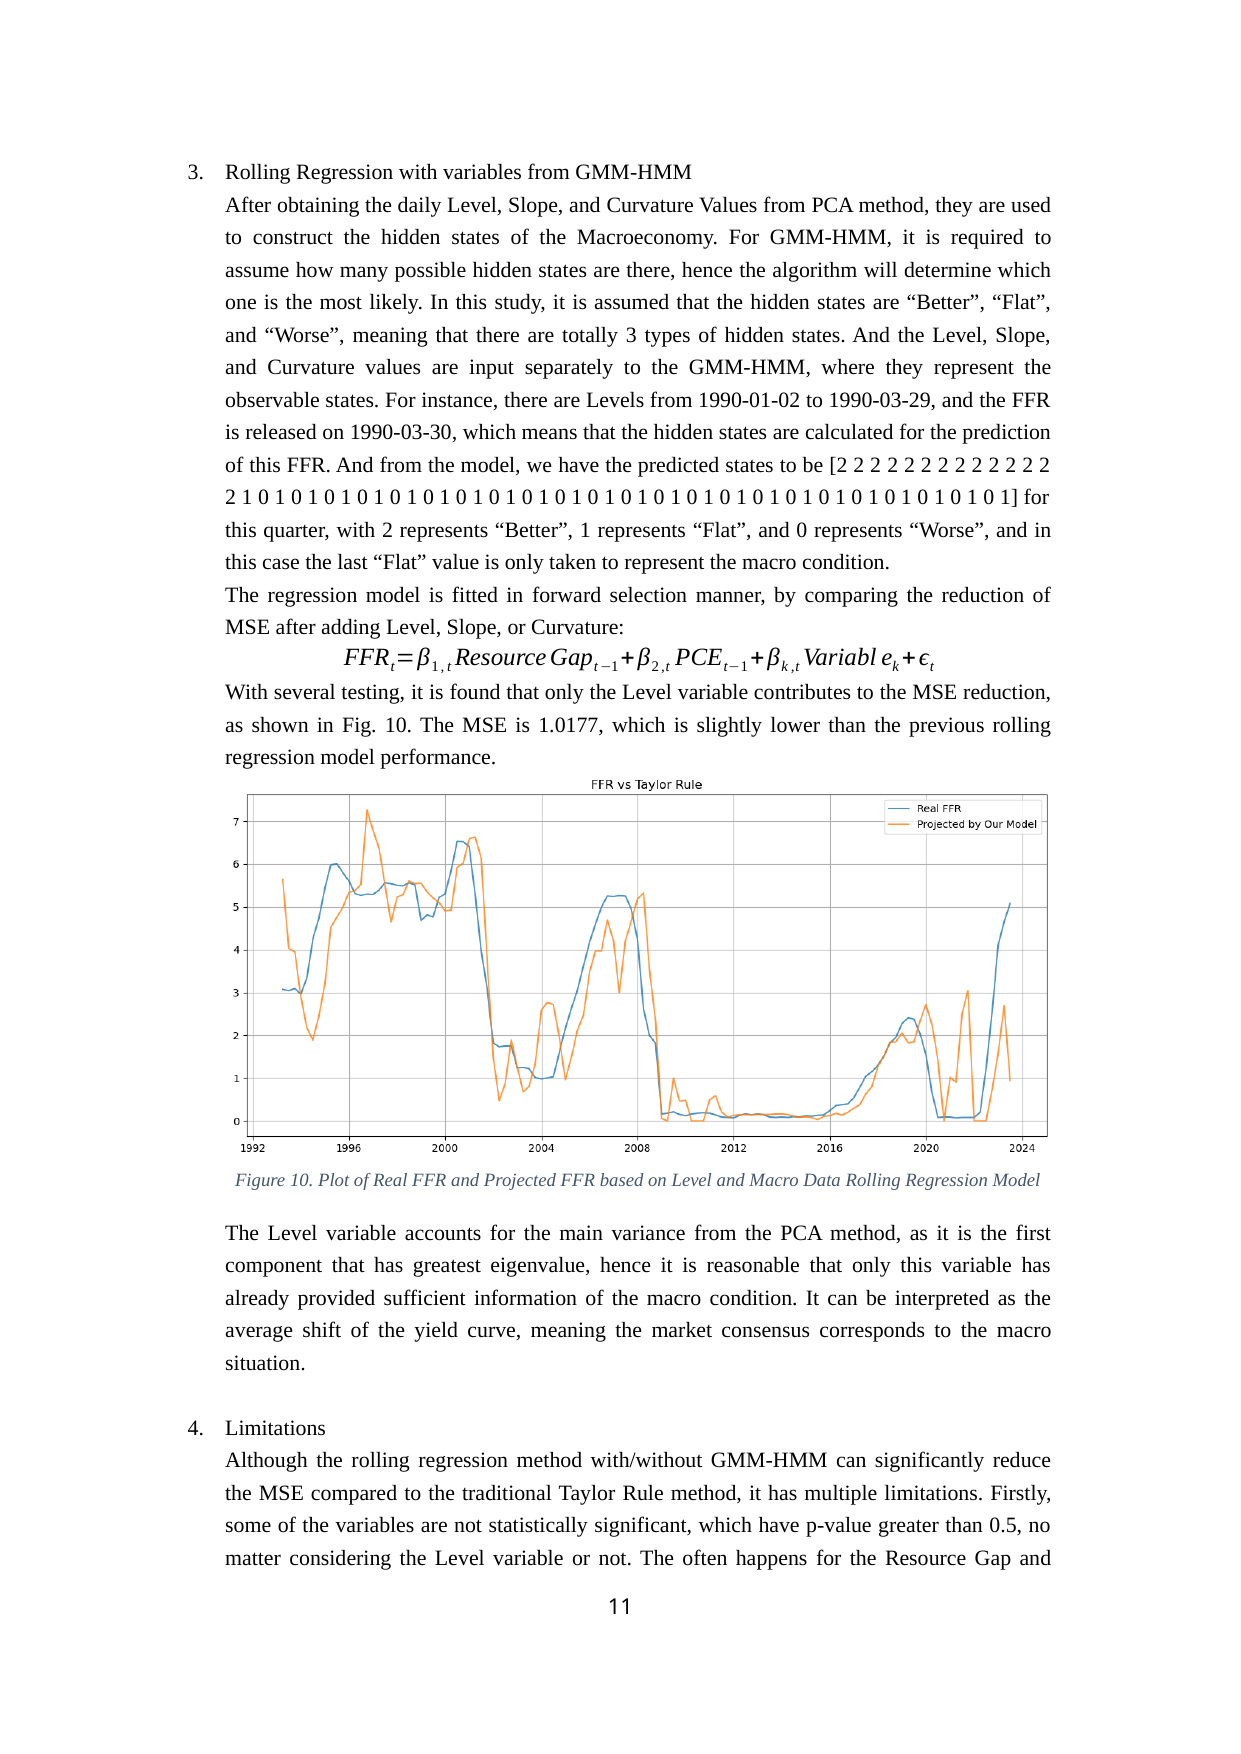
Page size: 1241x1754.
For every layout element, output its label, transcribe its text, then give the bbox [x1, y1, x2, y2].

list Limitations [187, 1411, 1053, 1444]
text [225, 1444, 1053, 1574]
text After obtaining the daily Level, Slope, and Curvature Values from PCA method, they are used to construct the hidden states of the Macroeconomy. For GMM-HMM, it is required to assume how many possible hidden states are there, hence the algorithm will determine which one is the most likely. In this study, it is assumed that the hidden states are “Better”, “Flat”, and “Worse”, meaning that there are totally 3 types of hidden states. And the Level, Slope, and Curvature values are input separately to the GMM-HMM, where they represent the observable states. For instance, there are Levels from 1990-01-02 to 1990-03-29, and the FFR is released on 1990-03-30, which means that the hidden states are calculated for the prediction of this FFR. And from the model, we have the predicted states to be [2 2 2 2 2 2 2 2 2 2 2 2 2 2 1 0 1 0 1 0 1 0 1 0 1 0 1 0 1 0 1 0 1 0 1 0 1 0 1 0 1 0 1 0 1 0 1 0 1 0 1 0 1 0 1 0 1 0 1 0 1] for this quarter, with 2 represents “Better”, 1 represents “Flat”, and 0 represents “Worse”, and in this case the last “Flat” value is only taken to represent the macro condition. [225, 188, 1053, 578]
list The Level variable accounts for the main variance from the PCA method, as it is the first component that has greatest eigenvalue, hence it is reasonable that only this variable has already provided sufficient information of the macro condition. It can be interpreted as the average shift of the yield curve, meaning the market consensus corresponds to the macro situation. [225, 1216, 1053, 1379]
picture [225, 773, 1053, 1161]
list Rolling Regression with variables from GMM-HMM [187, 156, 1053, 188]
text With several testing, it is found that only the Level variable contributes to the MSE reduction, as shown in Fig. 10. The MSE is 1.0177, which is slightly lower than the previous rolling regression model performance. [225, 676, 1053, 773]
text The regression model is fitted in forward selection manner, by comparing the reduction of MSE after adding Level, Slope, or Curvature: [225, 578, 1053, 643]
text Figure 10. Plot of Real FFR and Projected FFR based on Level and Macro Data Rolling Regression Model [225, 1163, 1053, 1196]
